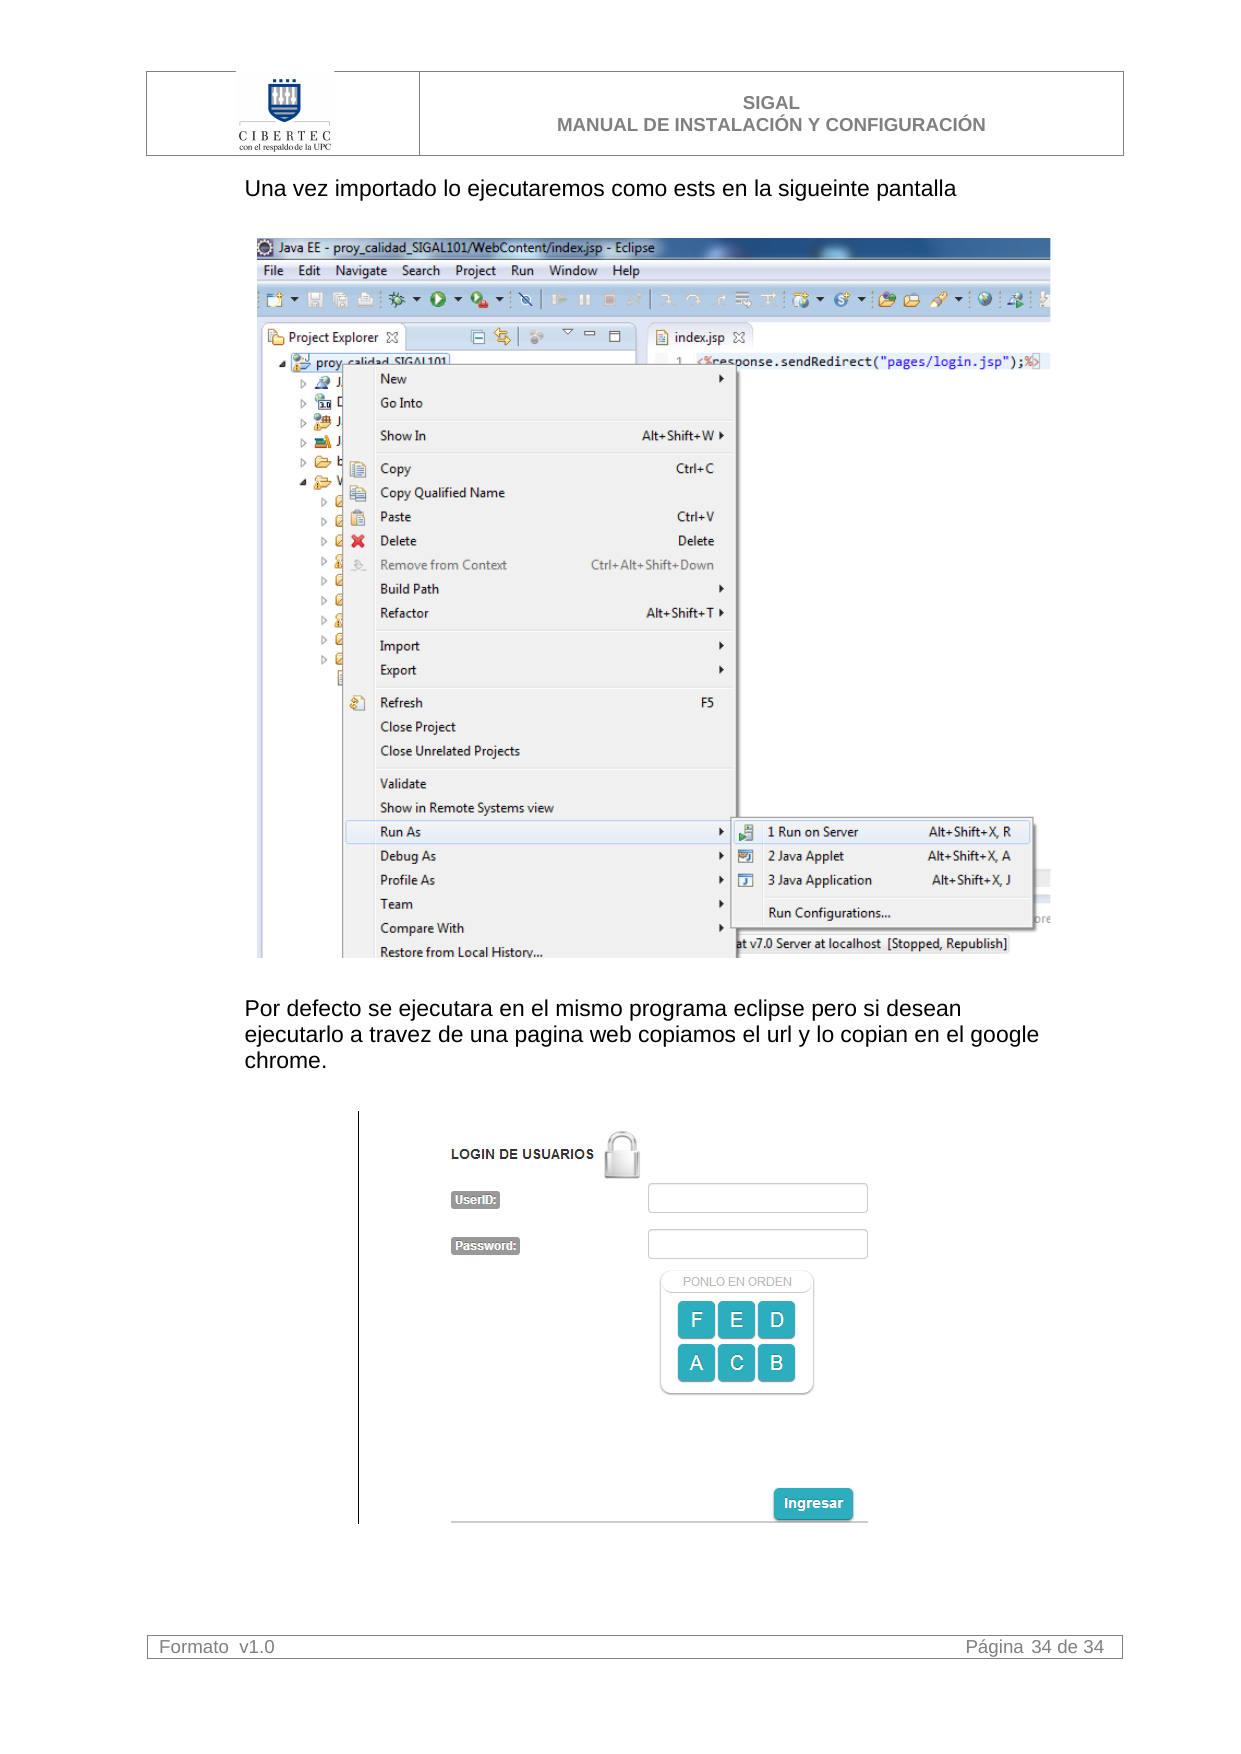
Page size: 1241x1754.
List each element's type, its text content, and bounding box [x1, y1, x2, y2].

picture [235, 71, 335, 155]
text Por defecto se ejecutara en el mismo programa eclipse pero si desean ejecutarlo a travez de una pagina web copiamos el url y lo copian en el google chrome. [244, 995, 1063, 1074]
text Una vez importado lo ejecutaremos como ests en la sigueinte pantalla [244, 175, 1063, 201]
picture [351, 1111, 956, 1530]
picture [257, 238, 1051, 958]
